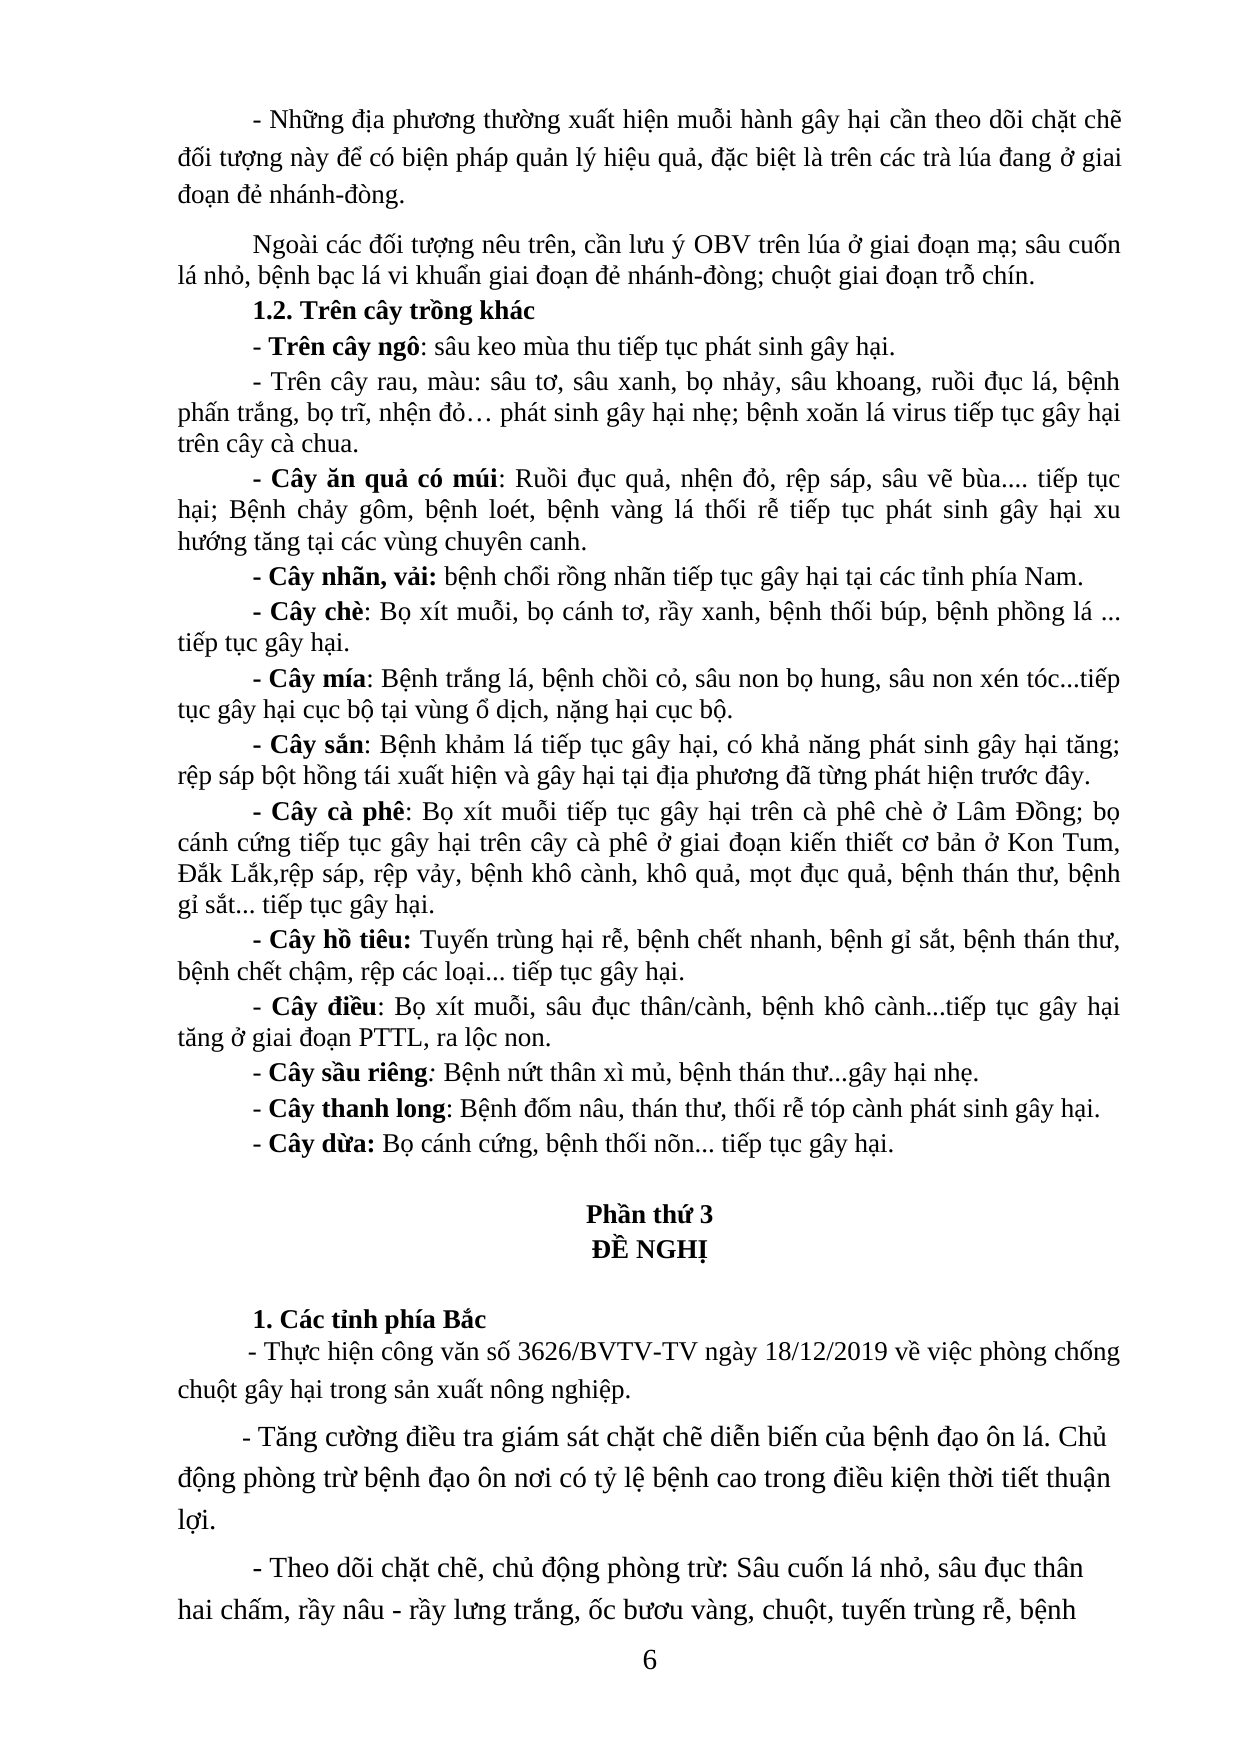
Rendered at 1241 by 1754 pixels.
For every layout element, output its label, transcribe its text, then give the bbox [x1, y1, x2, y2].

text - Trên cây rau, màu: sâu tơ, sâu xanh, bọ nhảy, sâu khoang, ruồi đục lá, bệnh phấn trắng, bọ trĩ, nhện đỏ… phát sinh gây hại nhẹ; bệnh xoăn lá virus tiếp tục gây hại trên cây cà chua. [177, 365, 1122, 458]
text - Cây nhãn, vải: bệnh chổi rồng nhãn tiếp tục gây hại tại các tỉnh phía Nam. [177, 560, 1122, 591]
text - Thực hiện công văn số 3626/BVTV-TV ngày 18/12/2019 về việc phòng chống chuột gây hại trong sản xuất nông nghiệp. [177, 1335, 1122, 1405]
text - Cây mía: Bệnh trắng lá, bệnh chồi cỏ, sâu non bọ hung, sâu non xén tóc...tiếp tục gây hại cục bộ tại vùng ổ dịch, nặng hại cục bộ. [177, 662, 1122, 724]
text - Tăng cường điều tra giám sát chặt chẽ diễn biến của bệnh đạo ôn lá. Chủ động phòng trừ bệnh đạo ôn nơi có tỷ lệ bệnh cao trong điều kiện thời tiết thuận lợi. [177, 1419, 1122, 1536]
text - Cây thanh long: Bệnh đốm nâu, thán thư, thối rễ tóp cành phát sinh gây hại. [177, 1092, 1122, 1123]
text - Cây hồ tiêu: Tuyến trùng hại rễ, bệnh chết nhanh, bệnh gỉ sắt, bệnh thán thư, bệnh chết chậm, rệp các loại... tiếp tục gây hại. [177, 923, 1122, 986]
text - Cây điều: Bọ xít muỗi, sâu đục thân/cành, bệnh khô cành...tiếp tục gây hại tăng ở giai đoạn PTTL, ra lộc non. [177, 990, 1122, 1052]
text 1. Các tỉnh phía Bắc [177, 1304, 1122, 1335]
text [177, 1551, 1122, 1626]
text - Cây sầu riêng: Bệnh nứt thân xì mủ, bệnh thán thư...gây hại nhẹ. [177, 1056, 1122, 1088]
text ĐỀ NGHỊ [177, 1233, 1122, 1264]
text - Những địa phương thường xuất hiện muỗi hành gây hại cần theo dõi chặt chẽ đối tượng này để có biện pháp quản lý hiệu quả, đặc biệt là trên các trà lúa đang ở giai đoạn đẻ nhánh-đòng. [177, 103, 1122, 209]
text - Trên cây ngô: sâu keo mùa thu tiếp tục phát sinh gây hại. [177, 329, 1122, 361]
text - Cây chè: Bọ xít muỗi, bọ cánh tơ, rầy xanh, bệnh thối búp, bệnh phồng lá ... tiếp tục gây hại. [177, 595, 1122, 658]
text - Cây ăn quả có múi: Ruồi đục quả, nhện đỏ, rệp sáp, sâu vẽ bùa.... tiếp tục hại; Bệnh chảy gôm, bệnh loét, bệnh vàng lá thối rễ tiếp tục phát sinh gây hại xu hướng tăng tại các vùng chuyên canh. [177, 462, 1122, 556]
text Phần thứ 3 [177, 1198, 1122, 1229]
text - Cây dừa: Bọ cánh cứng, bệnh thối nõn... tiếp tục gây hại. [177, 1127, 1122, 1158]
text 1.2. Trên cây trồng khác [177, 294, 1122, 325]
text - Cây cà phê: Bọ xít muỗi tiếp tục gây hại trên cà phê chè ở Lâm Đồng; bọ cánh cứng tiếp tục gây hại trên cây cà phê ở giai đoạn kiến thiết cơ bản ở Kon Tum, Đắk Lắk,rệp sáp, rệp vảy, bệnh khô cành, khô quả, mọt đục quả, bệnh thán thư, bệnh gỉ sắt... tiếp tục gây hại. [177, 795, 1122, 919]
text Ngoài các đối tượng nêu trên, cần lưu ý OBV trên lúa ở giai đoạn mạ; sâu cuốn lá nhỏ, bệnh bạc lá vi khuẩn giai đoạn đẻ nhánh-đòng; chuột giai đoạn trỗ chín. [177, 228, 1122, 290]
text - Cây sắn: Bệnh khảm lá tiếp tục gây hại, có khả năng phát sinh gây hại tăng; rệp sáp bột hồng tái xuất hiện và gây hại tại địa phương đã từng phát hiện trước đây. [177, 728, 1122, 791]
